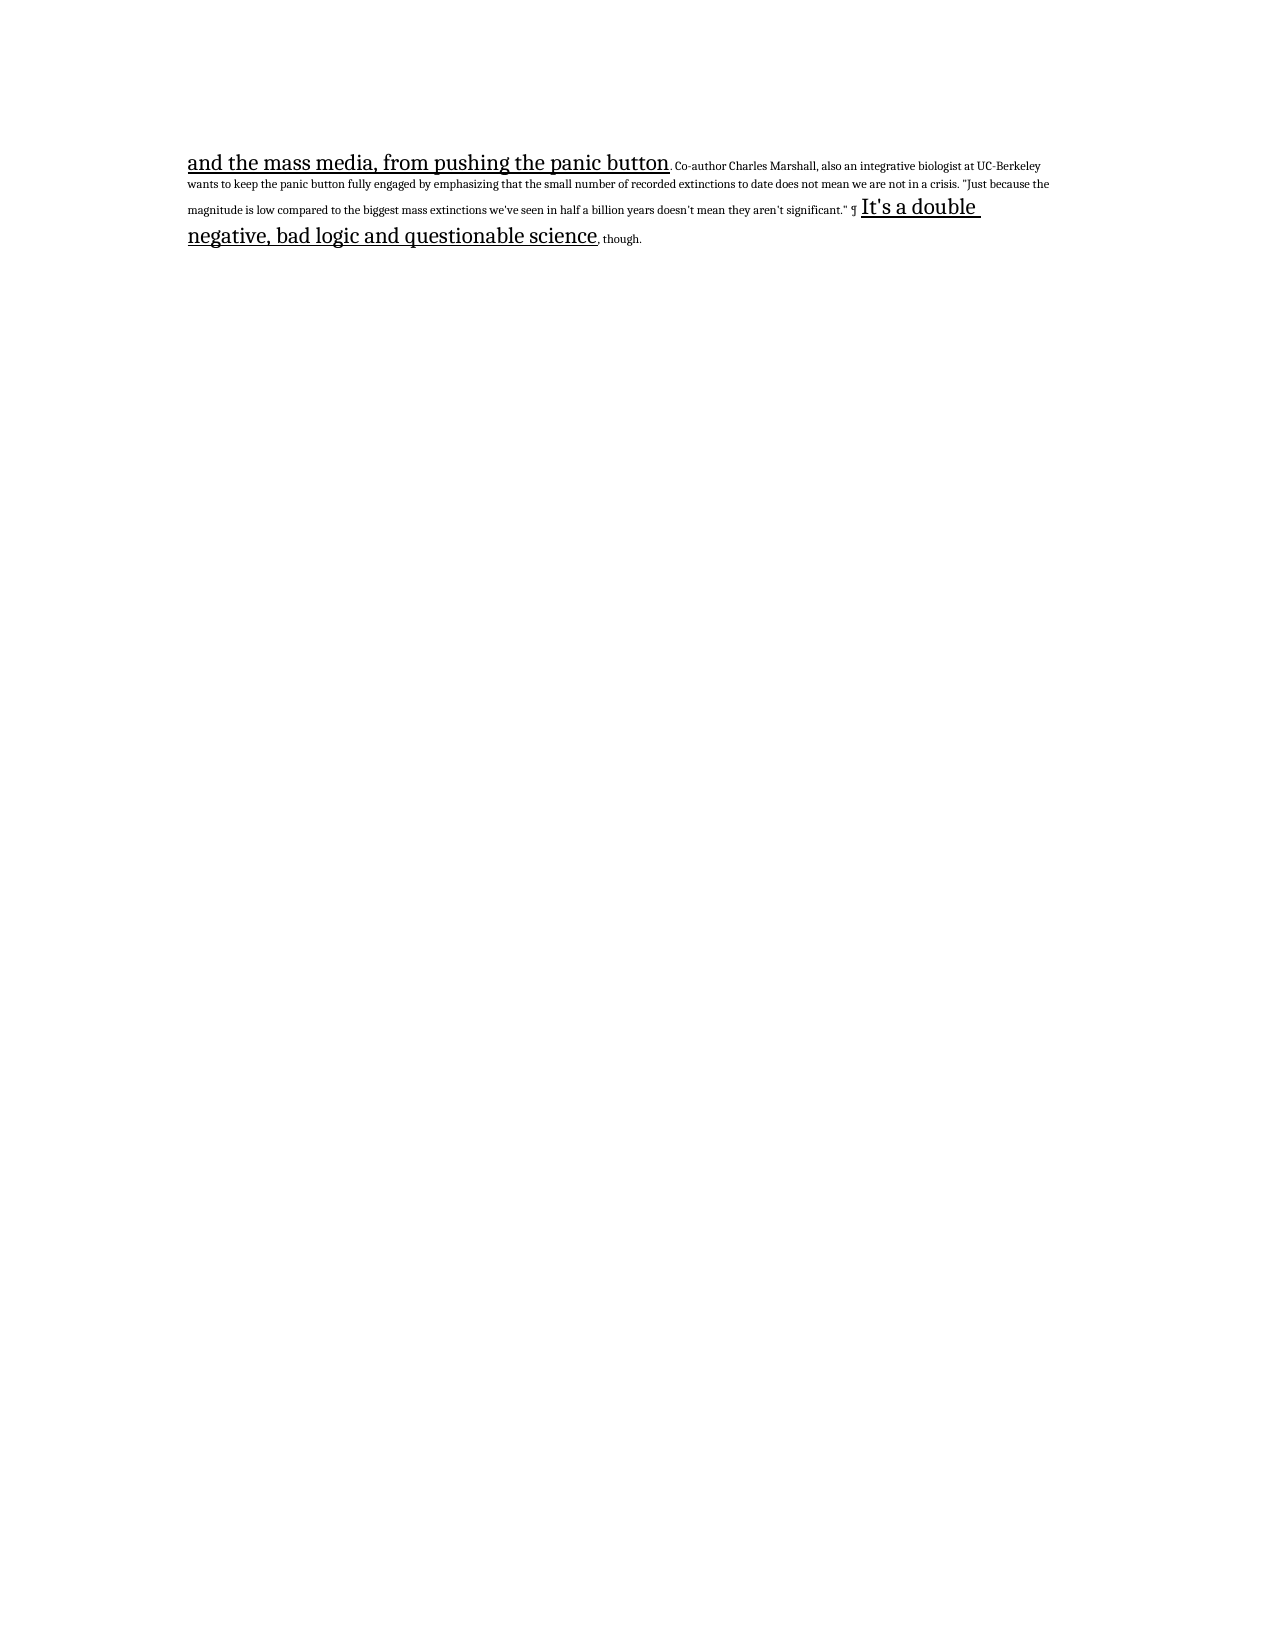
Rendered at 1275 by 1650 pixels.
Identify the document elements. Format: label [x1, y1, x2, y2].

text [187, 150, 1057, 249]
